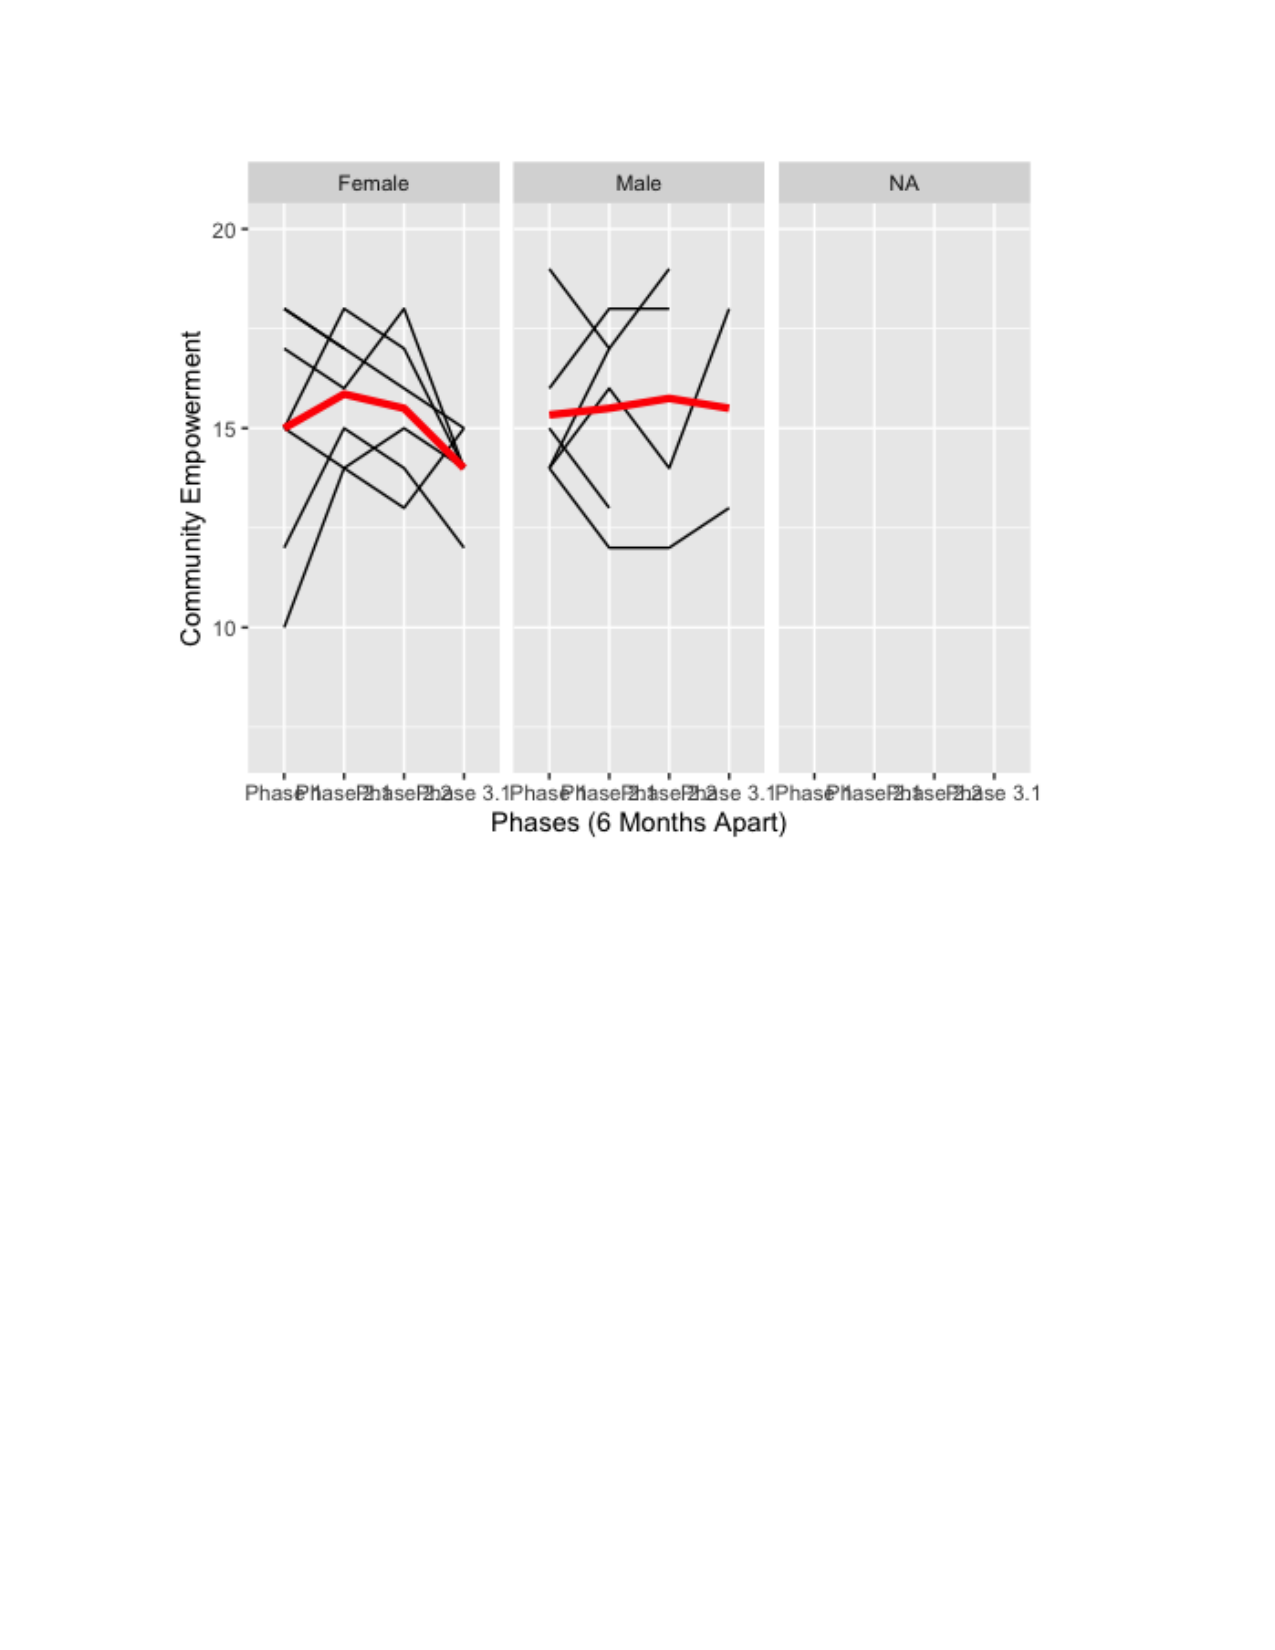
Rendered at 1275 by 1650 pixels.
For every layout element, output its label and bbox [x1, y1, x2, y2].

picture [168, 150, 1044, 850]
